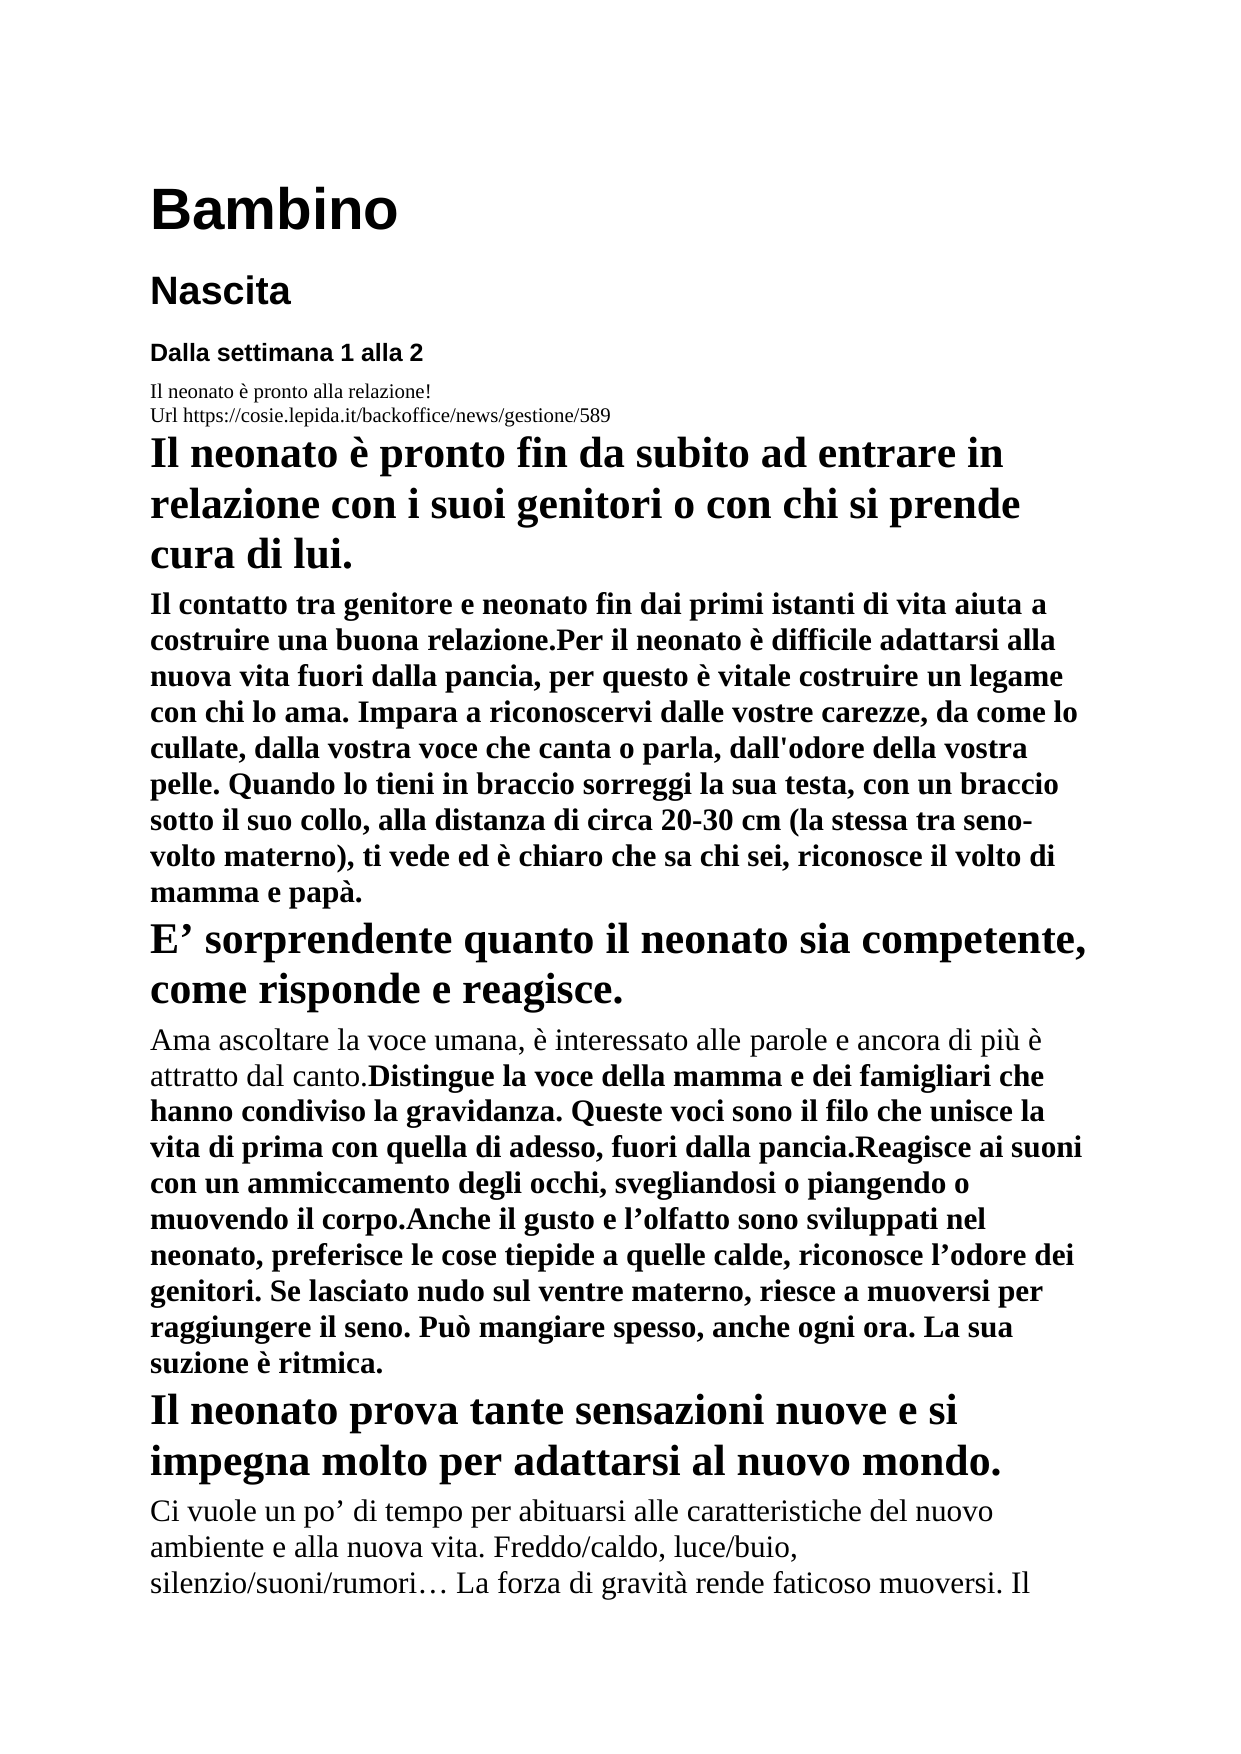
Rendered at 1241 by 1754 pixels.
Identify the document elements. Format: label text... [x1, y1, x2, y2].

text Il contatto tra genitore e neonato fin dai primi istanti di vita aiuta a costruire una buona relazione.Per il neonato è difficile adattarsi alla nuova vita fuori dalla pancia, per questo è vitale costruire un legame con chi lo ama. Impara a riconoscervi dalle vostre carezze, da come lo cullate, dalla vostra voce che canta o parla, dall'odore della vostra pelle. Quando lo tieni in braccio sorreggi la sua testa, con un braccio sotto il suo collo, alla distanza di circa 20-30 cm (la stessa tra seno-volto materno), ti vede ed è chiaro che sa chi sei, riconosce il volto di mamma e papà. [150, 586, 1090, 909]
text Il neonato è pronto alla relazione! [150, 379, 1090, 403]
text Ama ascoltare la voce umana, è interessato alle parole e ancora di più è attratto dal canto.Distingue la voce della mamma e dei famigliari che hanno condiviso la gravidanza. Queste voci sono il filo che unisce la vita di prima con quella di adesso, fuori dalla pancia.Reagisce ai suoni con un ammiccamento degli occhi, svegliandosi o piangendo o muovendo il corpo.Anche il gusto e l’olfatto sono sviluppati nel neonato, preferisce le cose tiepide a quelle calde, riconosce l’odore dei genitori. Se lasciato nudo sul ventre materno, riesce a muoversi per raggiungere il seno. Può mangiare spesso, anche ogni ora. La sua suzione è ritmica. [150, 1021, 1090, 1380]
subtitle Nascita [150, 267, 1090, 313]
text Il neonato prova tante sensazioni nuove e si impegna molto per adattarsi al nuovo mondo. [150, 1384, 1090, 1484]
subtitle Bambino [150, 175, 1090, 242]
text E’ sorprendente quanto il neonato sia competente, come risponde e reagisce. [150, 913, 1090, 1013]
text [150, 1492, 1090, 1600]
subtitle Dalla settimana 1 alla 2 [150, 338, 1090, 366]
text Il neonato è pronto fin da subito ad entrare in relazione con i suoi genitori o con chi si prende cura di lui. [150, 427, 1090, 578]
text Url https://cosie.lepida.it/backoffice/news/gestione/589 [150, 403, 1090, 427]
